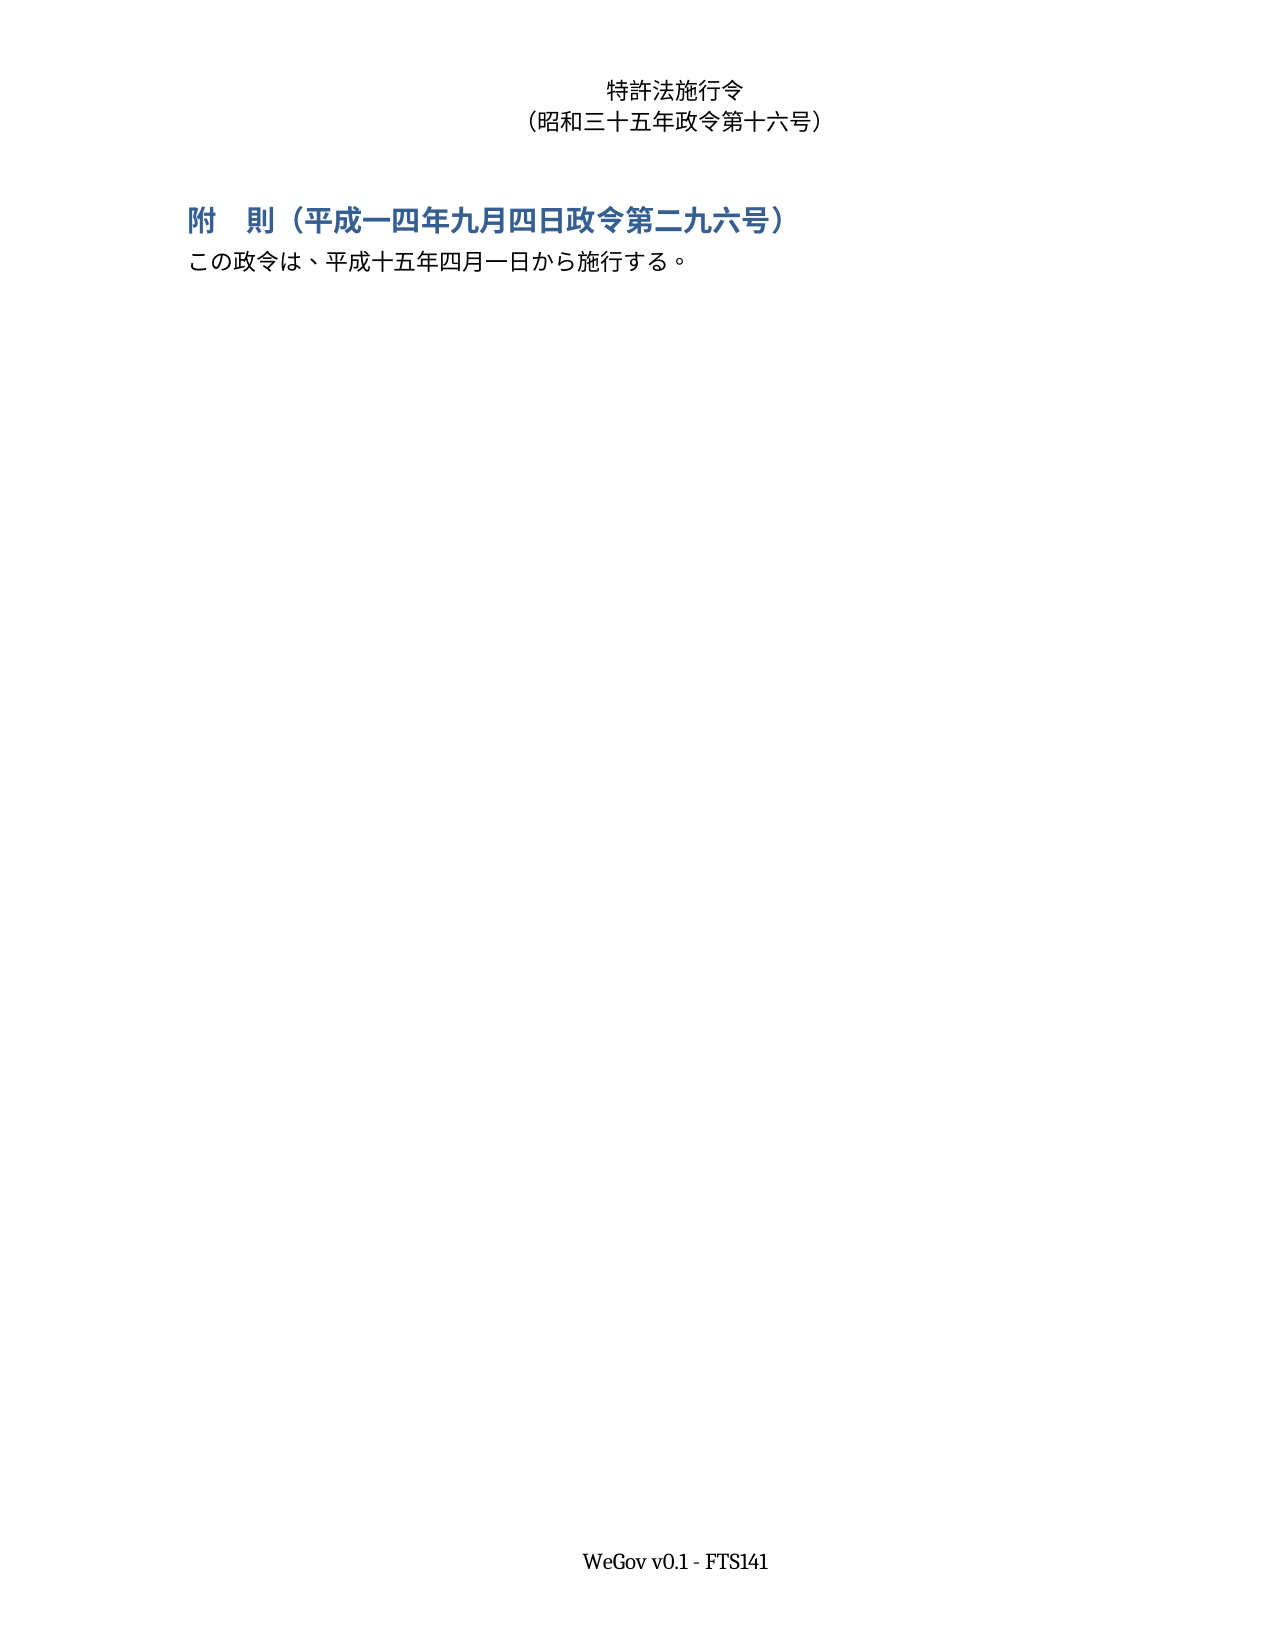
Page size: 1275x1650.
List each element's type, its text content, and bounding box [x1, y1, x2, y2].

subtitle 附 則（平成一四年九月四日政令第二九六号） [187, 200, 1087, 240]
text この政令は、平成十五年四月一日から施行する。 [187, 246, 1087, 277]
